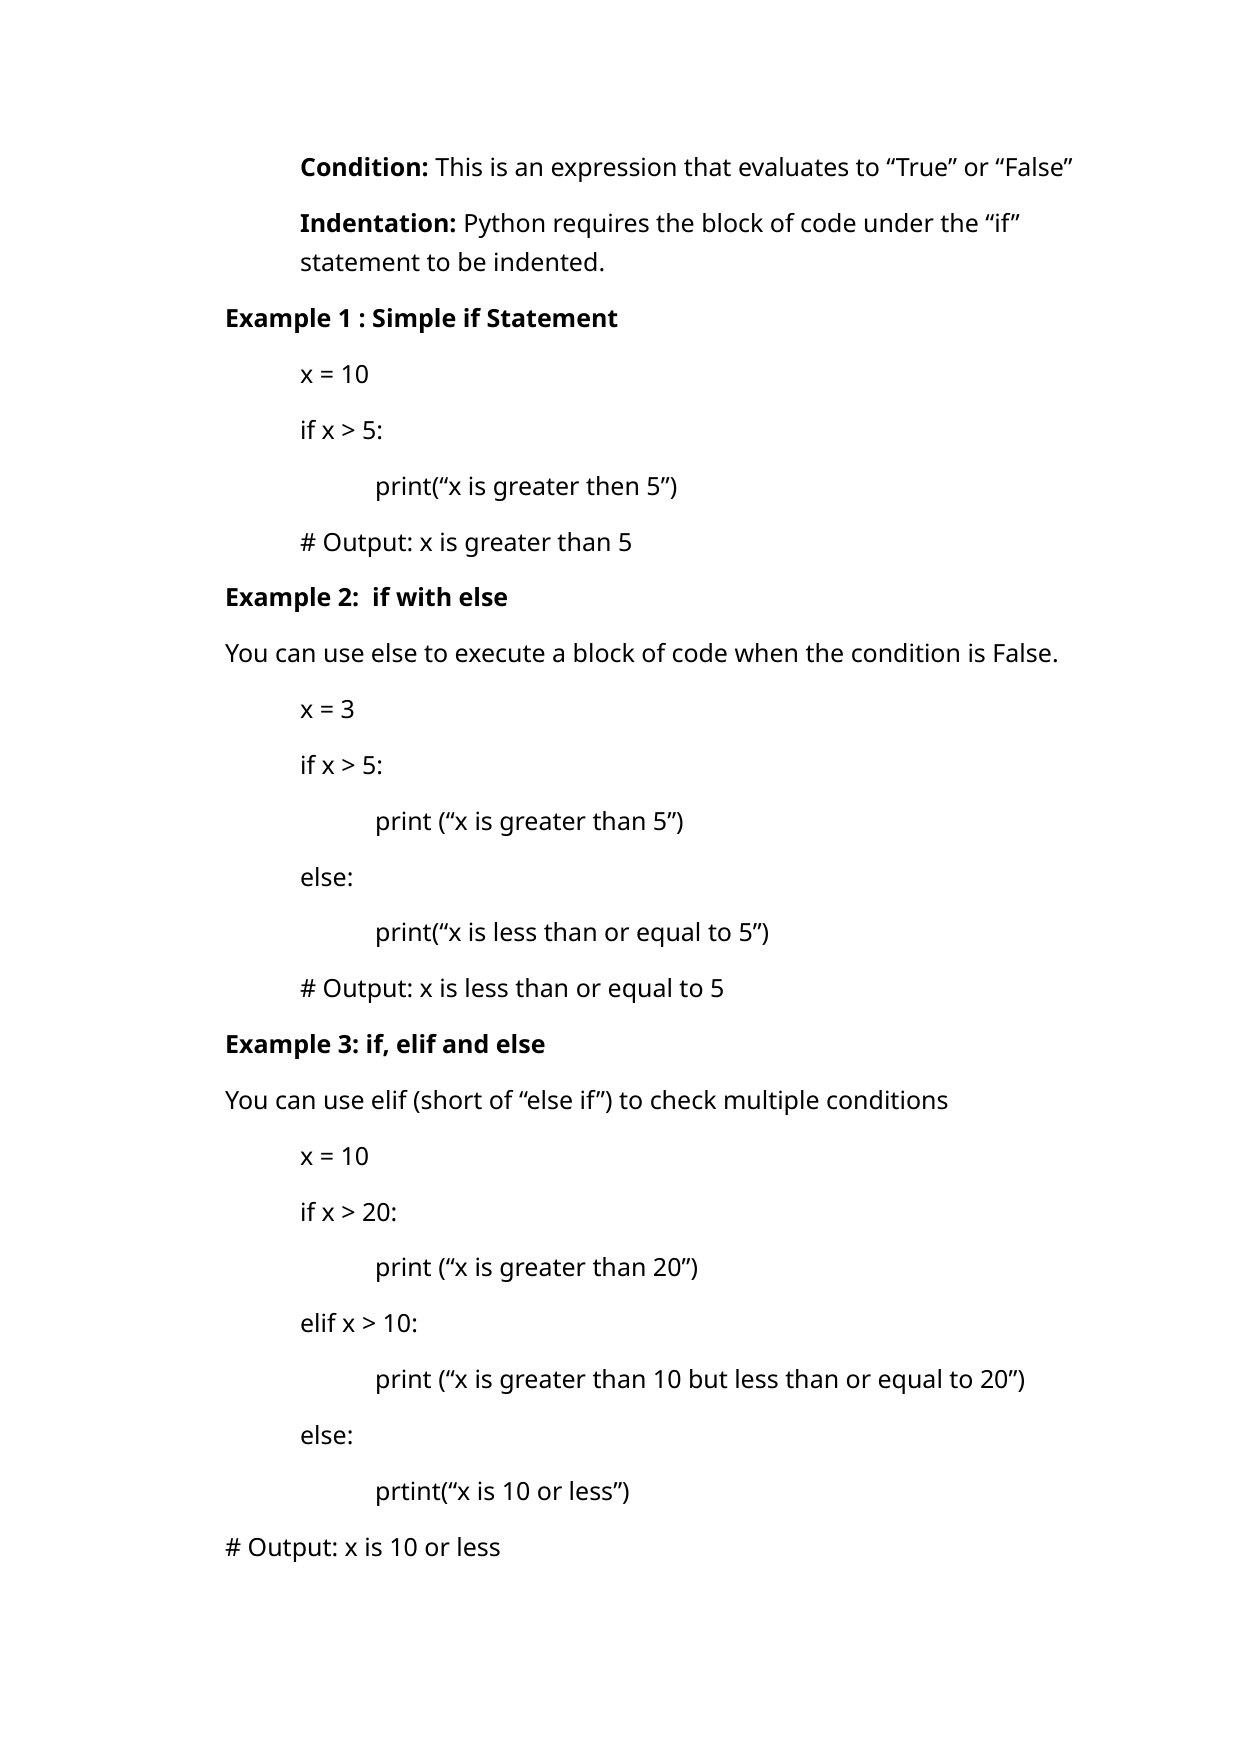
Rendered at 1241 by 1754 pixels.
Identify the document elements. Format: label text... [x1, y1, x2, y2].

text elif x > 10: [150, 1306, 1090, 1340]
text Example 1 : Simple if Statement [150, 301, 1090, 335]
text # Output: x is 10 or less [150, 1529, 1090, 1563]
text prtint(“x is 10 or less”) [150, 1473, 1090, 1507]
text if x > 5: [150, 747, 1090, 782]
text if x > 20: [150, 1194, 1090, 1228]
text x = 10 [150, 1138, 1090, 1172]
text # Output: x is greater than 5 [150, 524, 1090, 558]
text You can use else to execute a block of code when the condition is False. [150, 636, 1090, 670]
text x = 3 [150, 692, 1090, 726]
text print (“x is greater than 10 but less than or equal to 20”) [150, 1362, 1090, 1396]
text Indentation: Python requires the block of code under the “if” statement to be indented. [300, 206, 1090, 279]
text print(“x is greater then 5”) [150, 468, 1090, 502]
text print (“x is greater than 5”) [150, 803, 1090, 837]
text Example 3: if, elif and else [150, 1027, 1090, 1061]
text else: [150, 859, 1090, 893]
text # Output: x is less than or equal to 5 [150, 971, 1090, 1005]
text Condition: This is an expression that evaluates to “True” or “False” [225, 150, 1090, 184]
text print (“x is greater than 20”) [150, 1250, 1090, 1284]
text x = 10 [150, 357, 1090, 391]
text else: [150, 1417, 1090, 1452]
text Example 2: if with else [150, 580, 1090, 614]
text You can use elif (short of “else if”) to check multiple conditions [150, 1082, 1090, 1117]
text if x > 5: [150, 412, 1090, 447]
text print(“x is less than or equal to 5”) [150, 915, 1090, 949]
